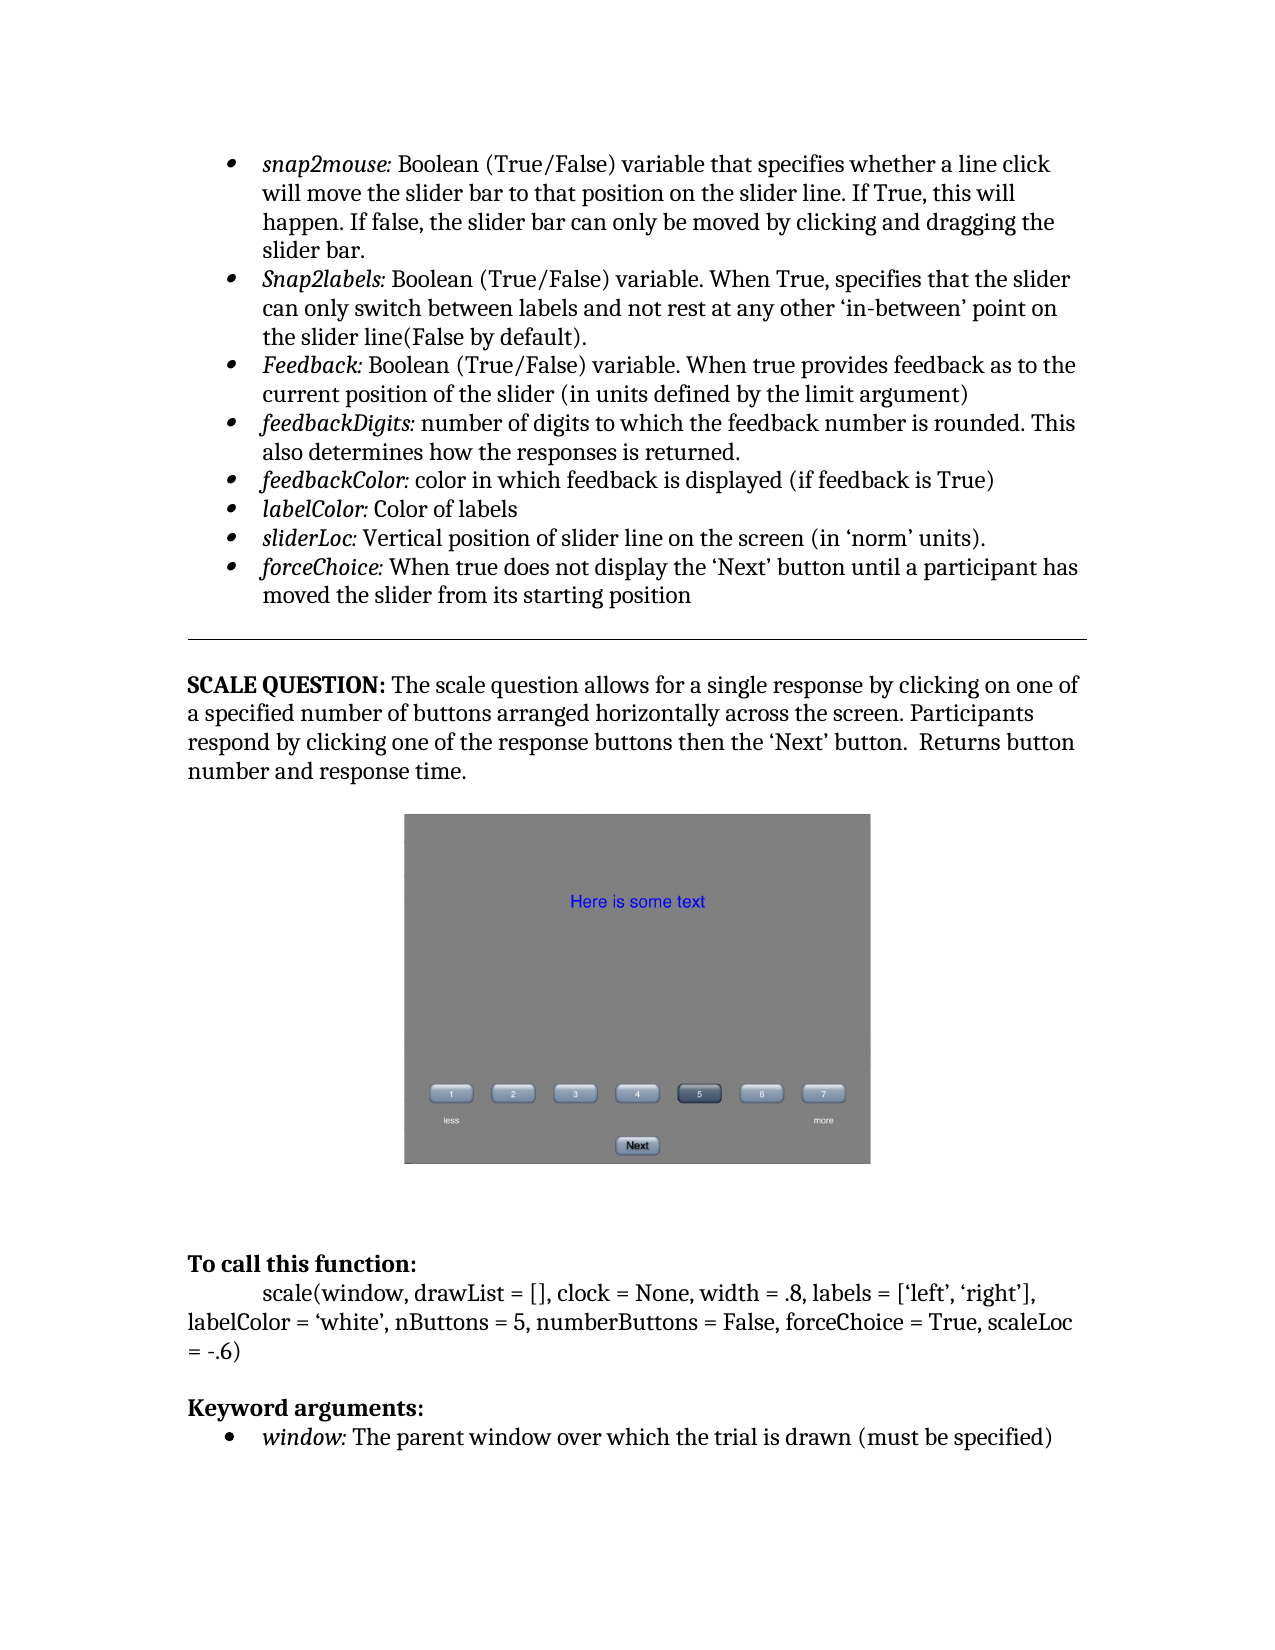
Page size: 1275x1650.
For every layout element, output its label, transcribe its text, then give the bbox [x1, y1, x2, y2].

text SCALE QUESTION: The scale question allows for a single response by clicking on one of a specified number of buttons arranged horizontally across the screen. Participants respond by clicking one of the response buttons then the ‘Next’ button. Returns button number and response time. [187, 671, 1087, 786]
list Feedback: Boolean (True/False) variable. When true provides feedback as to the current position of the slider (in units defined by the limit argument) [225, 351, 1087, 409]
list feedbackDigits: number of digits to which the feedback number is rounded. This also determines how the responses is returned. [225, 409, 1087, 466]
text Keyword arguments: [187, 1394, 1087, 1423]
list forceChoice: When true does not display the ‘Next’ button until a participant has moved the slider from its starting position [225, 552, 1087, 610]
list feedbackColor: color in which feedback is displayed (if feedback is True) [225, 466, 1087, 495]
list Snap2labels: Boolean (True/False) variable. When True, specifies that the slider can only switch between labels and not rest at any other ‘in-between’ point on the slider line(False by default). [225, 265, 1087, 351]
list snap2mouse: Boolean (True/False) variable that specifies whether a line click will move the slider bar to that position on the slider line. If True, this will happen. If false, the slider bar can only be moved by clicking and dragging the slider bar. [225, 150, 1087, 265]
list window: The parent window over which the trial is drawn (must be specified) [225, 1423, 1087, 1452]
list labelColor: Color of labels [225, 495, 1087, 524]
text To call this function: [187, 1250, 1087, 1279]
picture [404, 814, 871, 1164]
list sliderLoc: Vertical position of slider line on the screen (in ‘norm’ units). [225, 524, 1087, 552]
text scale(window, drawList = [], clock = None, width = .8, labels = [‘left’, ‘right’], labelColor = ‘white’, nButtons = 5, numberButtons = False, forceChoice = True, scaleLoc = -.6) [187, 1279, 1087, 1365]
